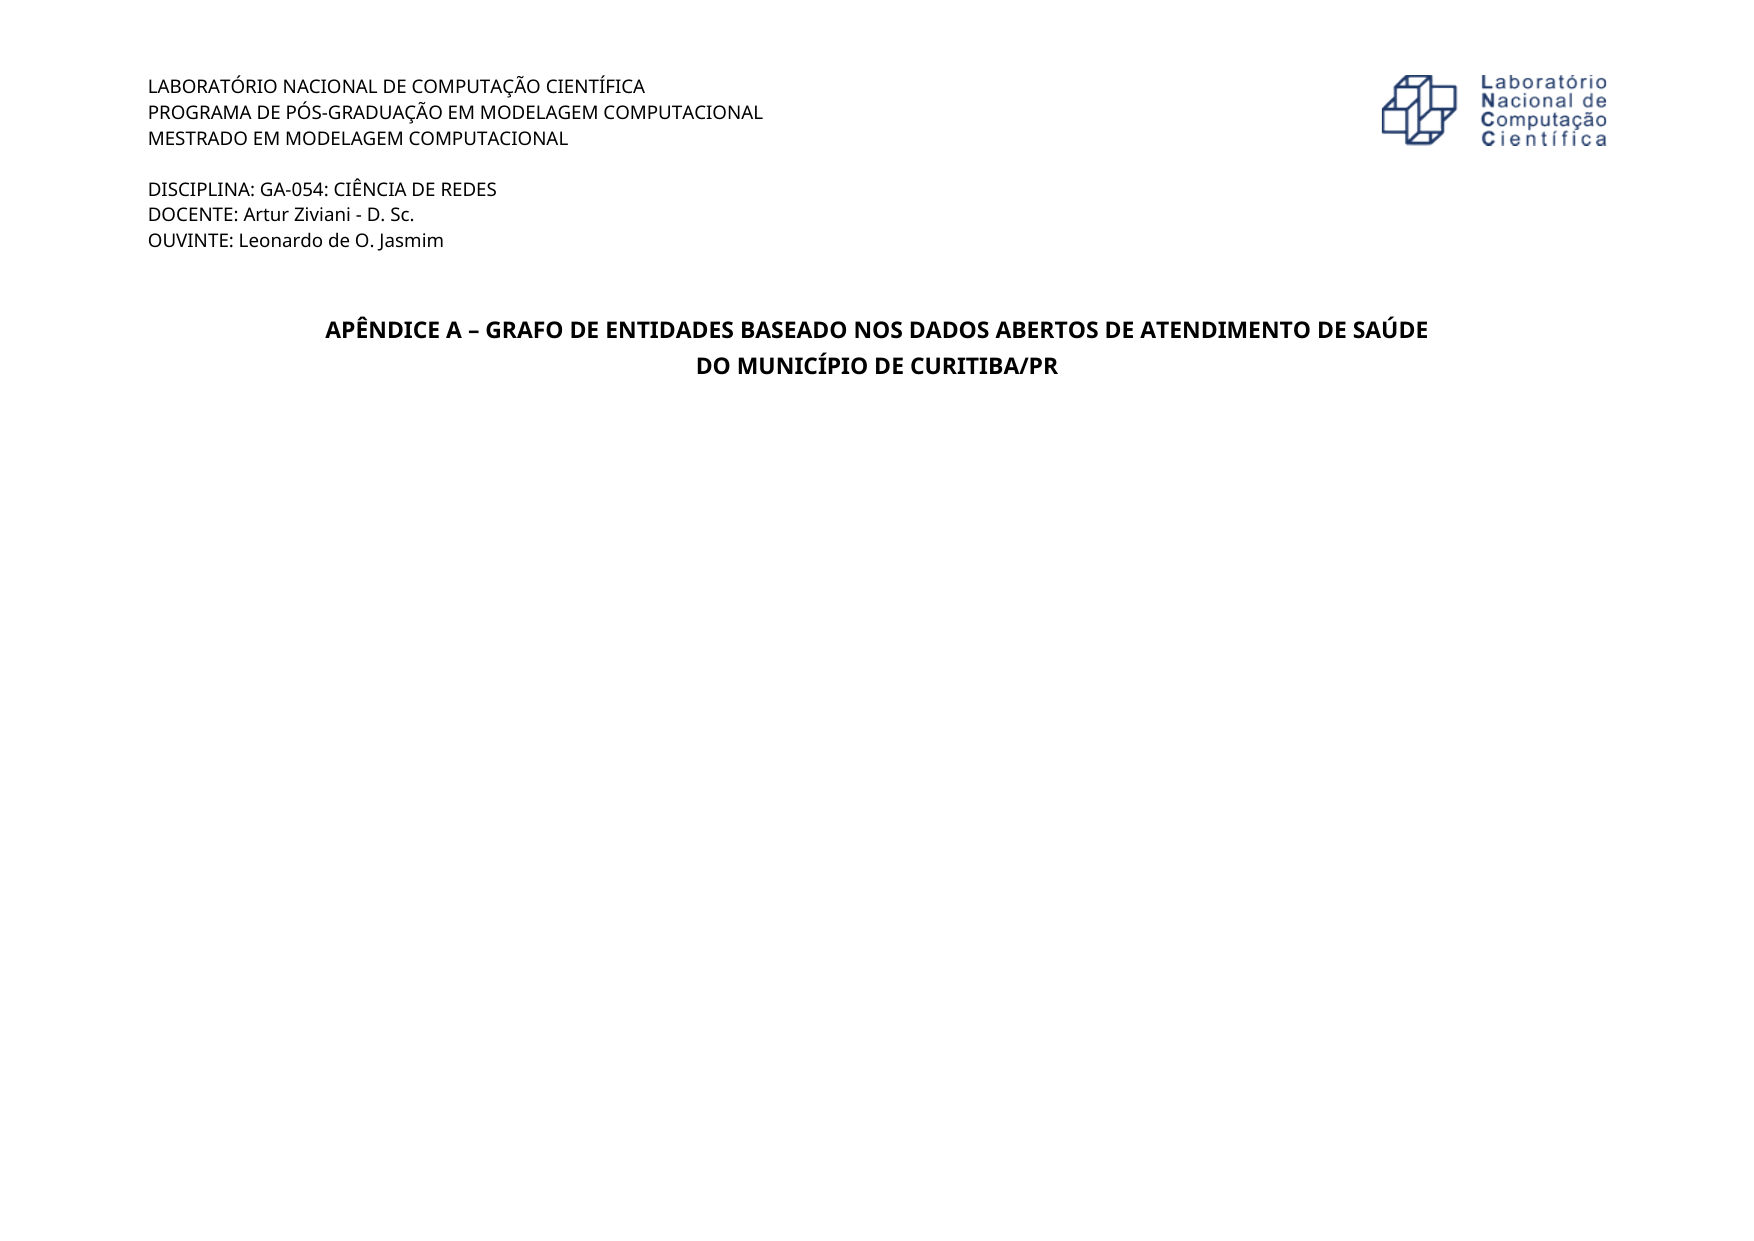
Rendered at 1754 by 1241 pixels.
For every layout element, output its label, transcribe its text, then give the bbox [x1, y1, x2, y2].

picture [1381, 75, 1607, 146]
text APÊNDICE A – GRAFO DE ENTIDADES BASEADO NOS DADOS ABERTOS DE ATENDIMENTO DE SAÚDE [148, 314, 1606, 345]
text DO MUNICÍPIO DE CURITIBA/PR [148, 350, 1606, 381]
